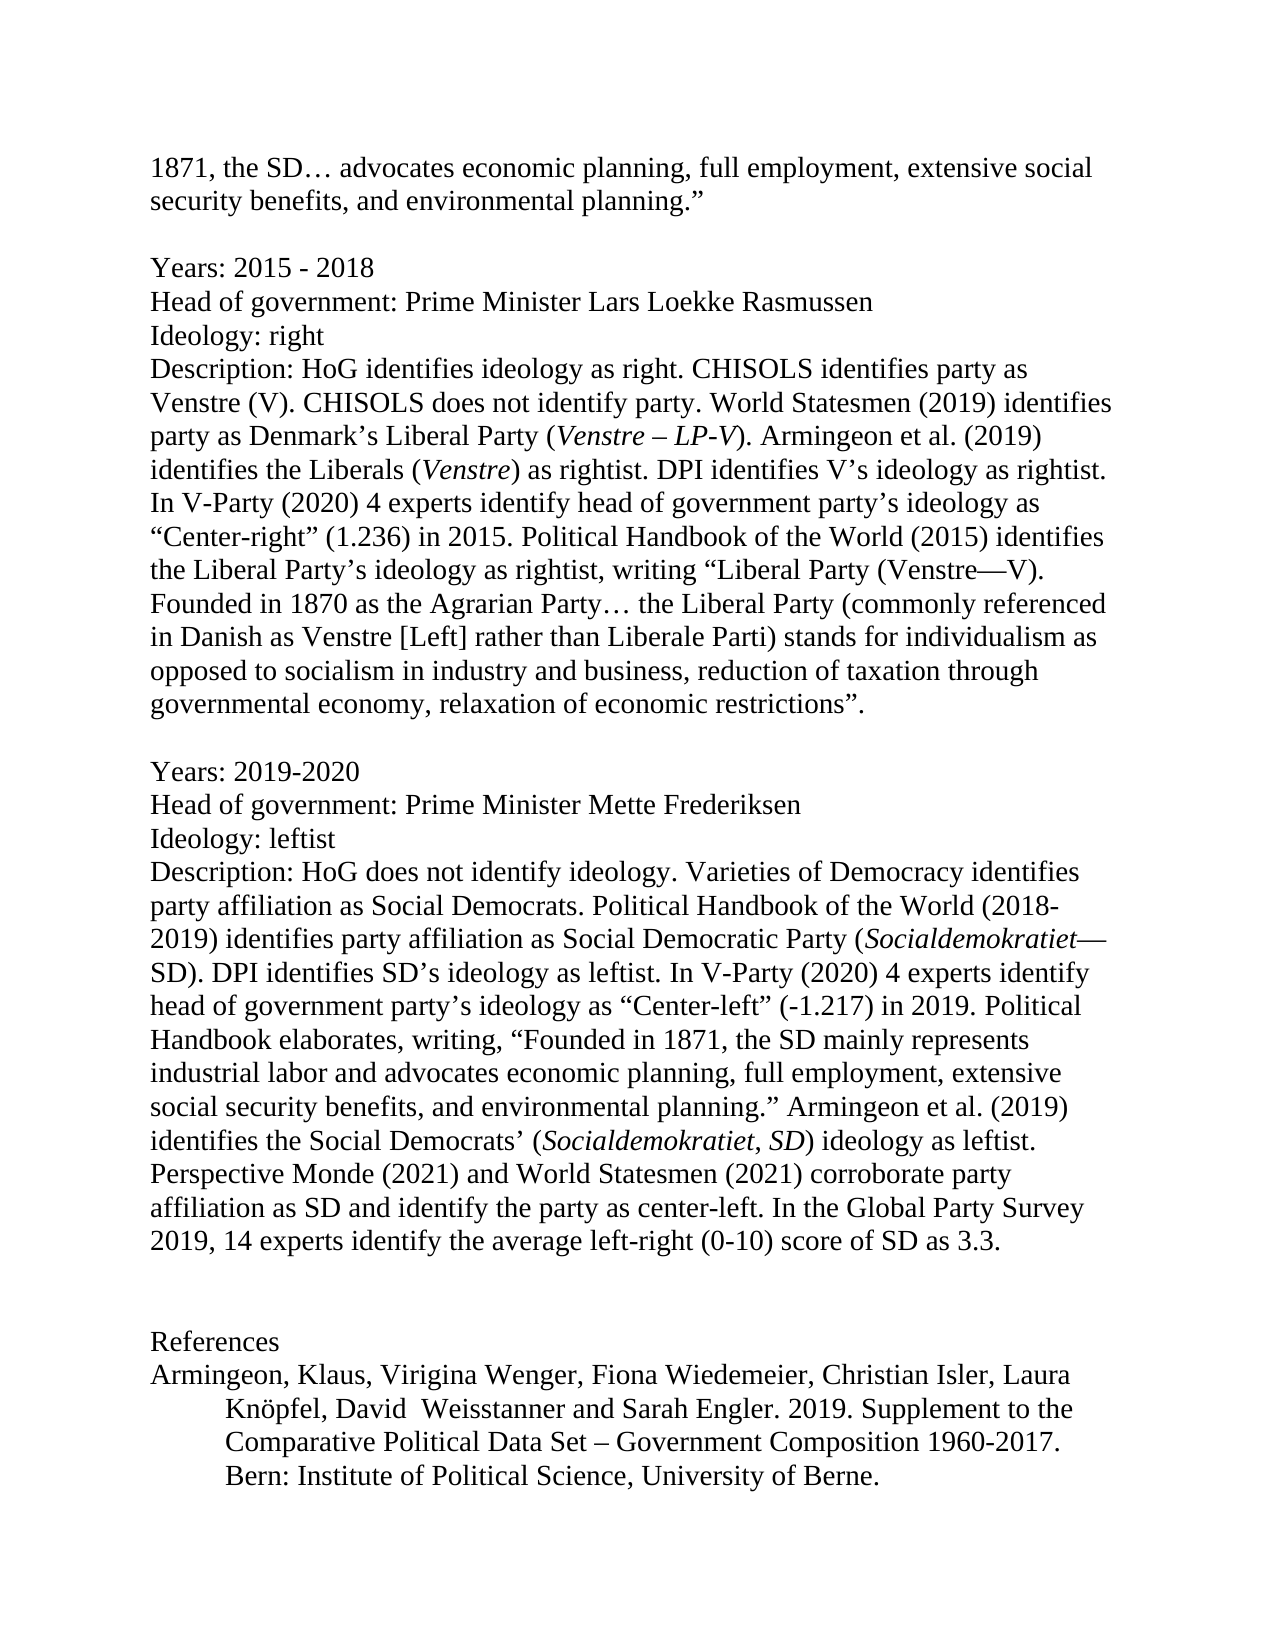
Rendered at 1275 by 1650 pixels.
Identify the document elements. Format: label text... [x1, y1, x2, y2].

text Years: 2019-2020 [150, 754, 1125, 787]
text Description: HoG identifies ideology as right. CHISOLS identifies party as Venstre (V). CHISOLS does not identify party. World Statesmen (2019) identifies party as Denmark’s Liberal Party (Venstre – LP-V). Armingeon et al. (2019) identifies the Liberals (Venstre) as rightist. DPI identifies V’s ideology as rightist. In V-Party (2020) 4 experts identify head of government party’s ideology as “Center-right” (1.236) in 2015. Political Handbook of the World (2015) identifies the Liberal Party’s ideology as rightist, writing “Liberal Party (Venstre—V). Founded in 1870 as the Agrarian Party… the Liberal Party (commonly referenced in Danish as Venstre [Left] rather than Liberale Parti) stands for individualism as opposed to socialism in industry and business, reduction of taxation through governmental economy, relaxation of economic restrictions”. [150, 351, 1125, 720]
text Head of government: Prime Minister Lars Loekke Rasmussen [150, 284, 1125, 318]
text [150, 150, 1125, 217]
text Head of government: Prime Minister Mette Frederiksen Ideology: leftist [150, 787, 1125, 854]
text References [150, 1324, 1125, 1357]
text Armingeon, Klaus, Virigina Wenger, Fiona Wiedemeier, Christian Isler, Laura Knöpfel, David Weisstanner and Sarah Engler. 2019. Supplement to the Comparative Political Data Set – Government Composition 1960-2017. Bern: Institute of Political Science, University of Berne. [150, 1357, 1125, 1492]
text Description: HoG does not identify ideology. Varieties of Democracy identifies party affiliation as Social Democrats. Political Handbook of the World (2018-2019) identifies party affiliation as Social Democratic Party (Socialdemokratiet—SD). DPI identifies SD’s ideology as leftist. In V-Party (2020) 4 experts identify head of government party’s ideology as “Center-left” (-1.217) in 2019. Political Handbook elaborates, writing, “Founded in 1871, the SD mainly represents industrial labor and advocates economic planning, full employment, extensive social security benefits, and environmental planning.” Armingeon et al. (2019) identifies the Social Democrats’ (Socialdemokratiet, SD) ideology as leftist. Perspective Monde (2021) and World Statesmen (2021) corroborate party affiliation as SD and identify the party as center-left. In the Global Party Survey 2019, 14 experts identify the average left-right (0-10) score of SD as 3.3. [150, 854, 1125, 1257]
text Years: 2015 - 2018 [150, 251, 1125, 284]
text Ideology: right [150, 318, 1125, 351]
